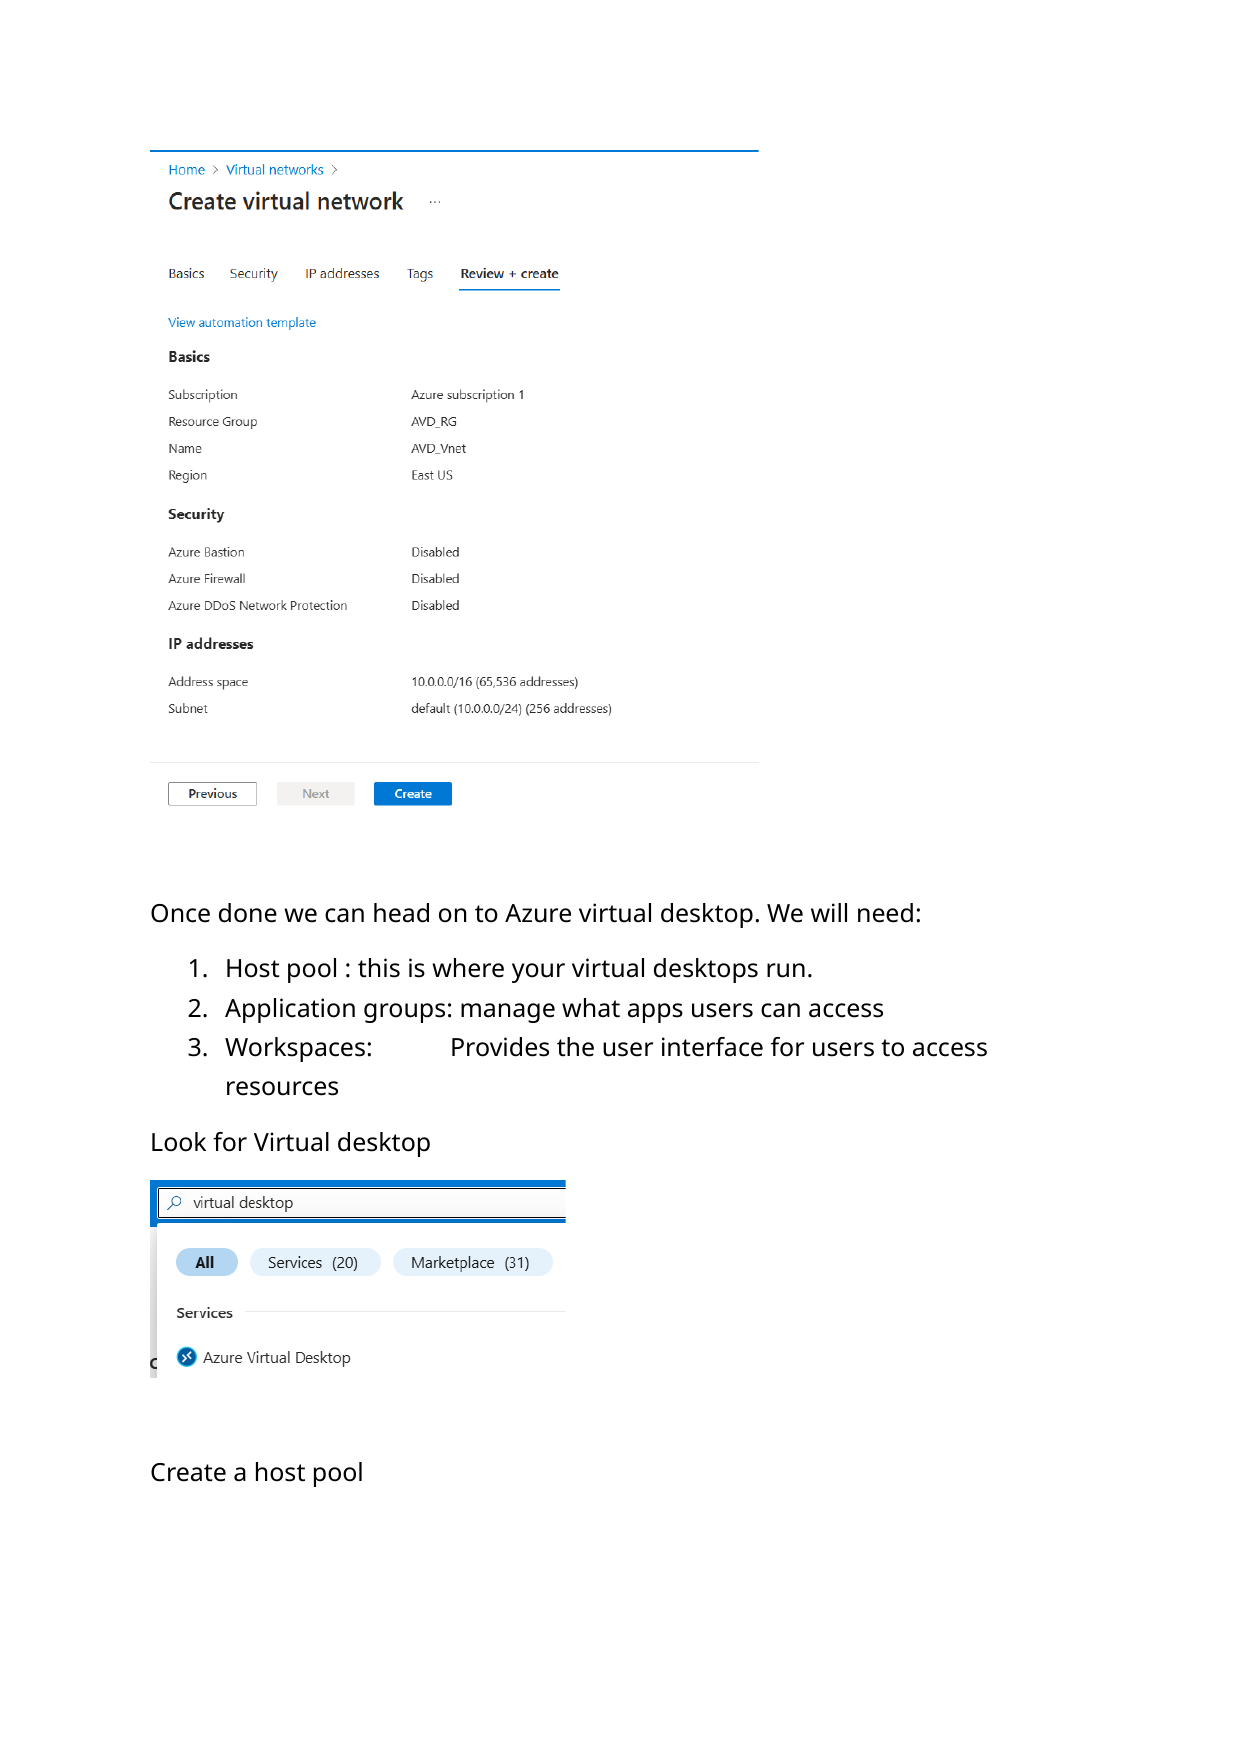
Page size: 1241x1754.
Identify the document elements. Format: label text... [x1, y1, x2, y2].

text Look for Virtual desktop [150, 1124, 1090, 1158]
list Workspaces: Provides the user interface for users to access resources [187, 1029, 1090, 1103]
list Application groups: manage what apps users can access [187, 990, 1090, 1024]
text Create a host pool [150, 1455, 1090, 1489]
text Once done we can head on to Azure virtual desktop. We will need: [150, 895, 1090, 929]
picture [150, 150, 759, 818]
list Host pool : this is where your virtual desktops run. [187, 951, 1090, 985]
picture [150, 1180, 566, 1378]
